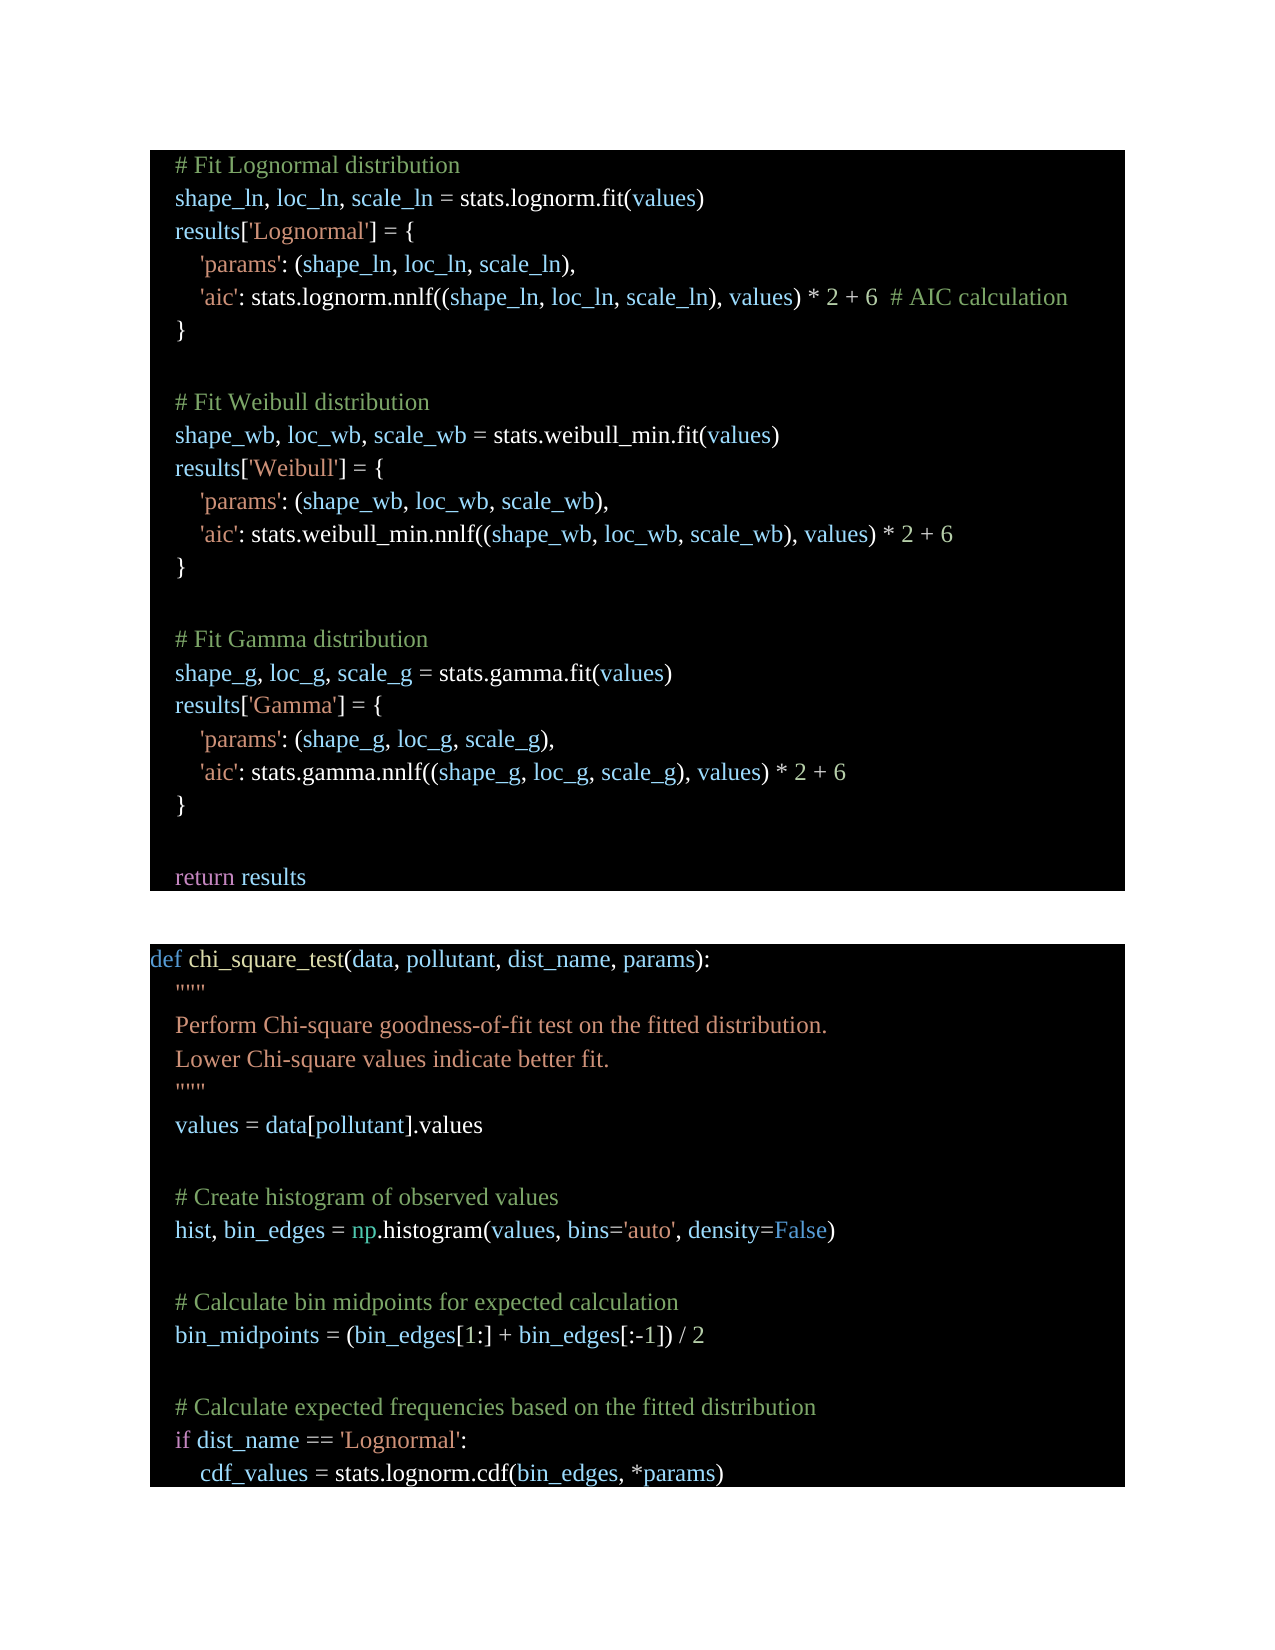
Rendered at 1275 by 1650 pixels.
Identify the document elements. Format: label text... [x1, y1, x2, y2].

text # Calculate expected frequencies based on the fitted distribution [150, 1392, 1125, 1421]
text 'aic': stats.weibull_min.nnlf((shape_wb, loc_wb, scale_wb), values) * 2 + 6 [150, 519, 1125, 548]
text } [150, 790, 1125, 818]
text } [150, 552, 1125, 581]
text def chi_square_test(data, pollutant, dist_name, params): [150, 944, 1125, 973]
text results['Weibull'] = { [150, 453, 1125, 482]
text """ [150, 1077, 1125, 1105]
text return results [150, 862, 1125, 891]
text } [150, 315, 1125, 344]
text # Fit Weibull distribution [150, 387, 1125, 416]
text results['Gamma'] = { [150, 691, 1125, 719]
text if dist_name == 'Lognormal': [150, 1425, 1125, 1454]
text """ [150, 978, 1125, 1006]
text 'aic': stats.gamma.nnlf((shape_g, loc_g, scale_g), values) * 2 + 6 [150, 757, 1125, 785]
text # Fit Lognormal distribution [150, 150, 1125, 179]
text results['Lognormal'] = { [150, 216, 1125, 245]
text bin_midpoints = (bin_edges[1:] + bin_edges[:-1]) / 2 [150, 1320, 1125, 1349]
text values = data[pollutant].values [150, 1110, 1125, 1138]
text 'params': (shape_ln, loc_ln, scale_ln), [150, 249, 1125, 278]
text # Fit Gamma distribution [150, 624, 1125, 653]
text Lower Chi-square values indicate better fit. [150, 1044, 1125, 1072]
text 'aic': stats.lognorm.nnlf((shape_ln, loc_ln, scale_ln), values) * 2 + 6 # AIC calculation [150, 282, 1125, 311]
text # Create histogram of observed values [150, 1182, 1125, 1211]
text # Calculate bin midpoints for expected calculation [150, 1287, 1125, 1316]
text 'params': (shape_wb, loc_wb, scale_wb), [150, 486, 1125, 515]
text Perform Chi-square goodness-of-fit test on the fitted distribution. [150, 1011, 1125, 1039]
text shape_wb, loc_wb, scale_wb = stats.weibull_min.fit(values) [150, 420, 1125, 449]
text shape_ln, loc_ln, scale_ln = stats.lognorm.fit(values) [150, 183, 1125, 212]
text shape_g, loc_g, scale_g = stats.gamma.fit(values) [150, 658, 1125, 686]
text 'params': (shape_g, loc_g, scale_g), [150, 724, 1125, 752]
text hist, bin_edges = np.histogram(values, bins='auto', density=False) [150, 1215, 1125, 1244]
text cdf_values = stats.lognorm.cdf(bin_edges, *params) [150, 1458, 1125, 1487]
